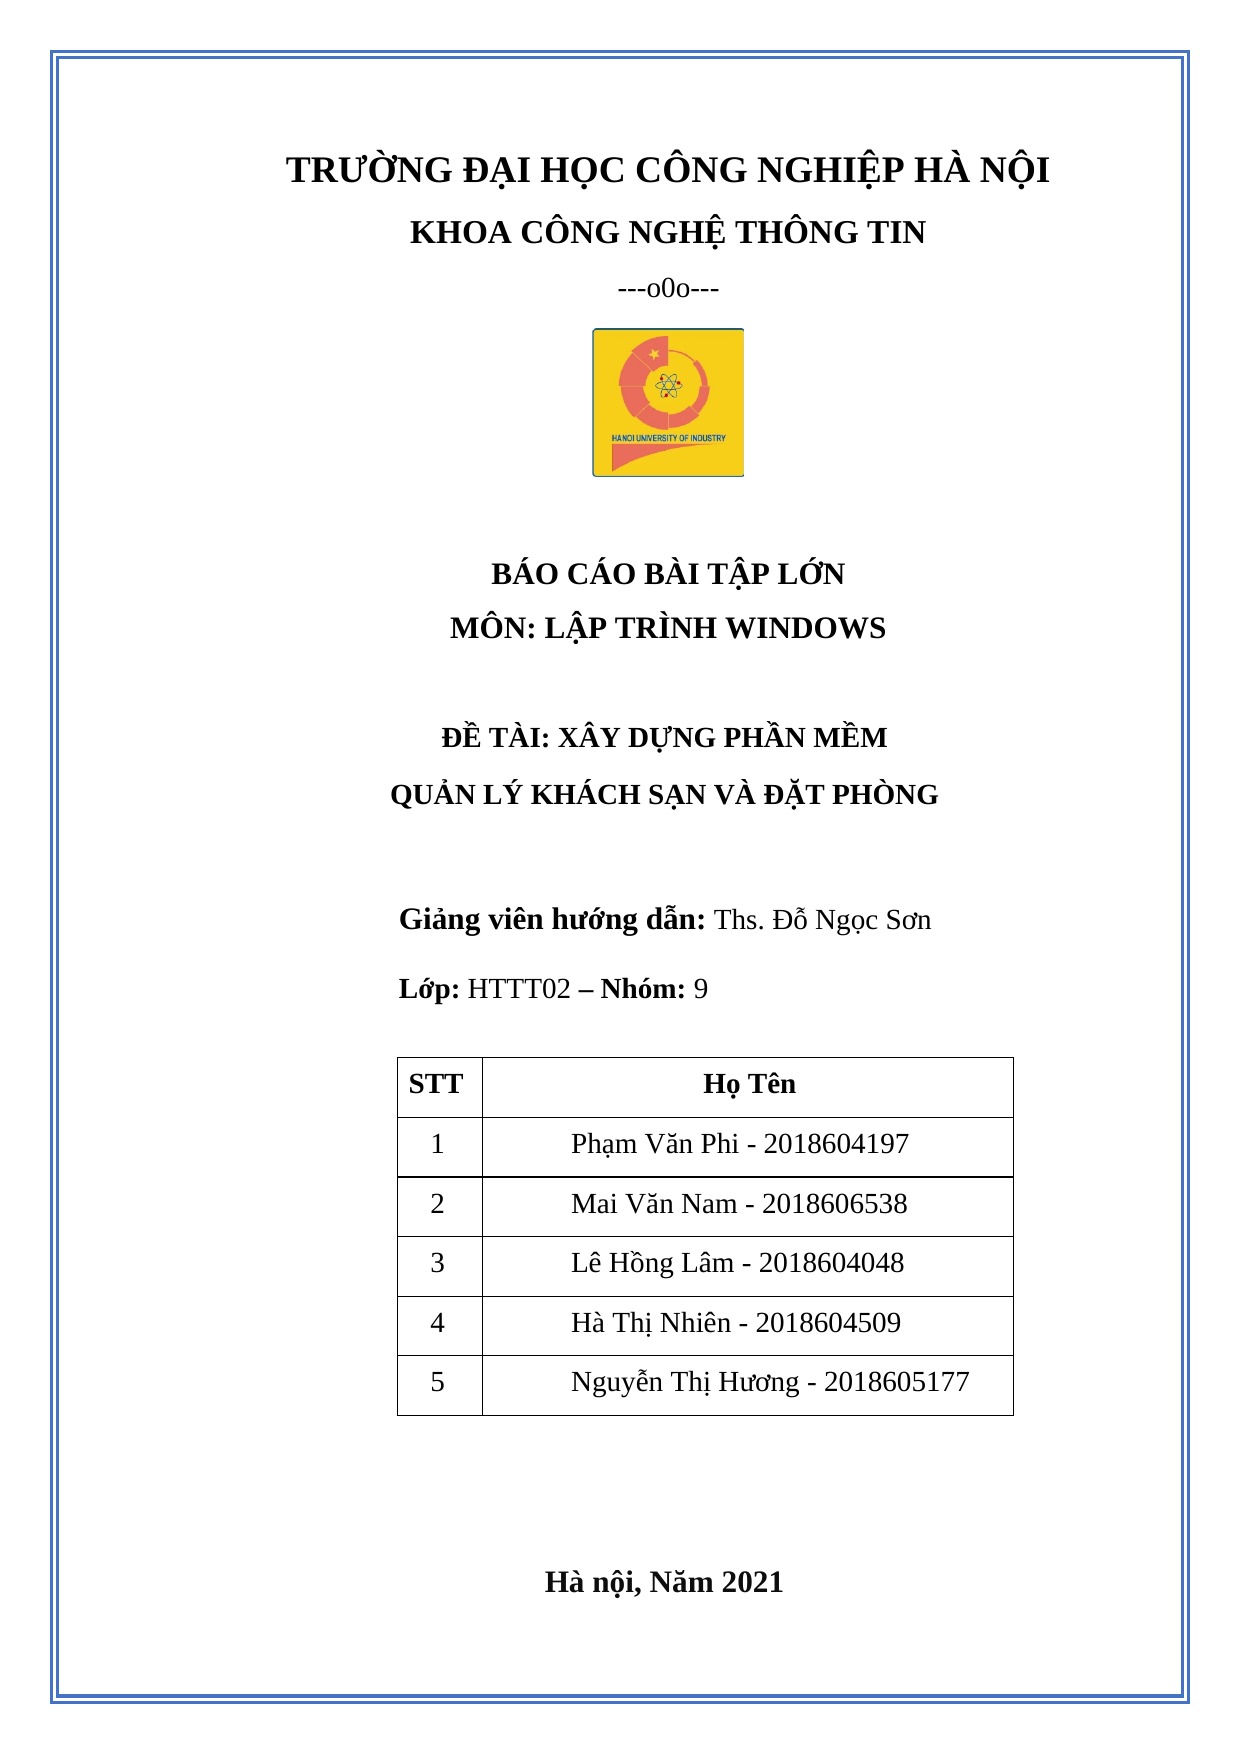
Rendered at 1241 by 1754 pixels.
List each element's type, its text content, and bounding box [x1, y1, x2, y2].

table_cell Lê Hồng Lâm - 2018604048 [483, 1237, 1013, 1296]
table_cell 4 [398, 1297, 482, 1355]
table_cell Mai Văn Nam - 2018606538 [483, 1178, 1013, 1236]
text ---o0o--- [214, 270, 1122, 303]
table_cell 5 [398, 1356, 482, 1415]
table_cell 3 [398, 1237, 482, 1296]
text ĐỀ TÀI: XÂY DỰNG PHẦN MỀM [207, 720, 1122, 754]
table_header Họ Tên [483, 1058, 1013, 1117]
text QUẢN LÝ KHÁCH SẠN VÀ ĐẶT PHÒNG [207, 777, 1122, 810]
text Hà nội, Năm 2021 [207, 1563, 1122, 1599]
table_cell Hà Thị Nhiên - 2018604509 [483, 1297, 1013, 1355]
text BÁO CÁO BÀI TẬP LỚN [214, 555, 1122, 591]
table_cell 2 [398, 1178, 482, 1236]
table_cell Nguyễn Thị Hương - 2018605177 [483, 1356, 1013, 1415]
text Giảng viên hướng dẫn: Ths. Đỗ Ngọc Sơn [354, 900, 1122, 936]
text MÔN: LẬP TRÌNH WINDOWS [214, 609, 1122, 645]
table_header STT [398, 1058, 482, 1117]
text KHOA CÔNG NGHỆ THÔNG TIN [214, 212, 1122, 251]
text TRƯỜNG ĐẠI HỌC CÔNG NGHIỆP HÀ NỘI [214, 148, 1122, 191]
table_cell 1 [398, 1118, 482, 1176]
table_cell Phạm Văn Phi - 2018604197 [483, 1118, 1013, 1176]
picture [592, 328, 744, 477]
text Lớp: HTTT02 – Nhóm: 9 [369, 971, 1122, 1004]
